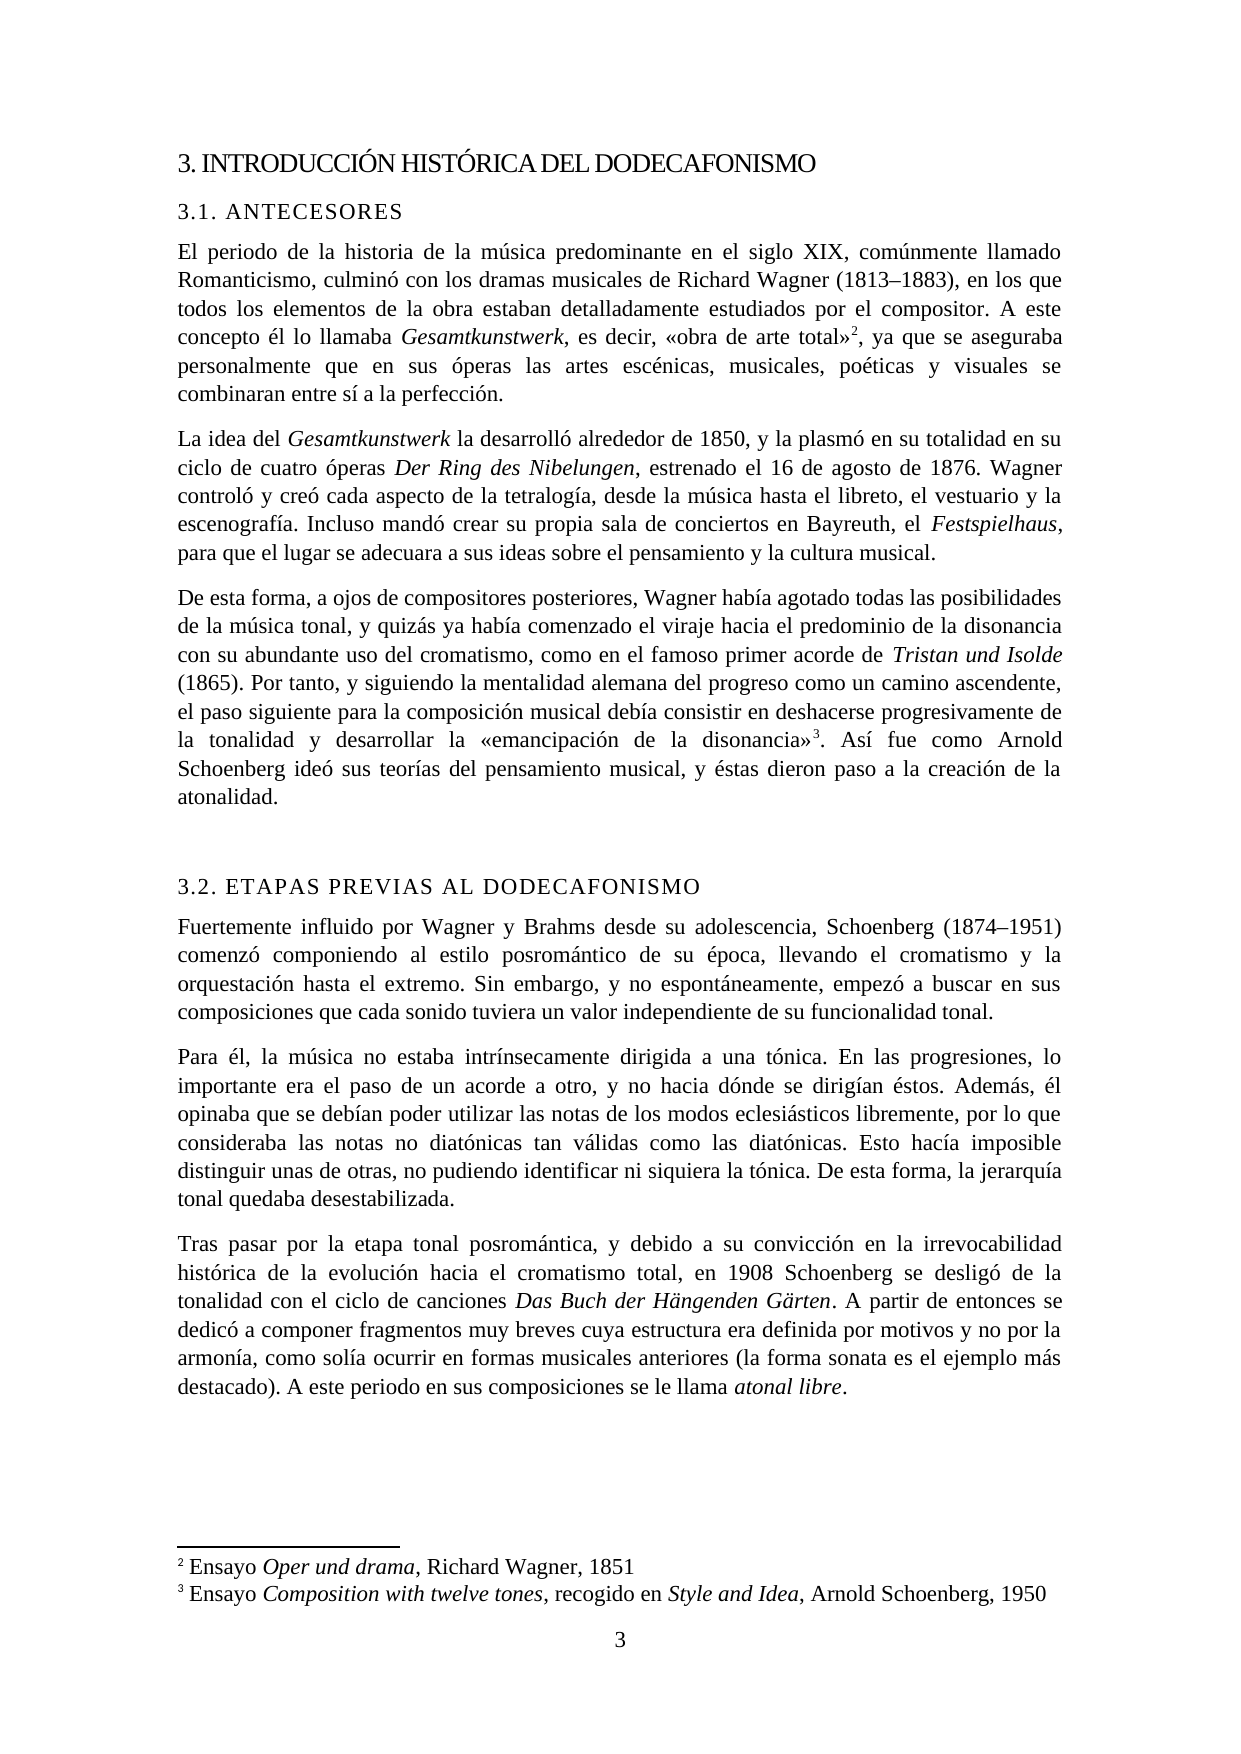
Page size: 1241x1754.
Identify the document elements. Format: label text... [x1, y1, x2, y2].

text Para él, la música no estaba intrínsecamente dirigida a una tónica. En las progresiones, lo importante era el paso de un acorde a otro, y no hacia dónde se dirigían éstos. Además, él opinaba que se debían poder utilizar las notas de los modos eclesiásticos libremente, por lo que consideraba las notas no diatónicas tan válidas como las diatónicas. Esto hacía imposible distinguir unas de otras, no pudiendo identificar ni siquiera la tónica. De esta forma, la jerarquía tonal quedaba desestabilizada. [177, 1043, 1063, 1212]
text Fuertemente influido por Wagner y Brahms desde su adolescencia, Schoenberg (1874–1951) comenzó componiendo al estilo posromántico de su época, llevando el cromatismo y la orquestación hasta el extremo. Sin embargo, y no espontáneamente, empezó a buscar en sus composiciones que cada sonido tuviera un valor independiente de su funcionalidad tonal. [177, 913, 1063, 1024]
text La idea del Gesamtkunstwerk la desarrolló alrededor de 1850, y la plasmó en su totalidad en su ciclo de cuatro óperas Der Ring des Nibelungen, estrenado el 16 de agosto de 1876. Wagner controló y creó cada aspecto de la tetralogía, desde la música hasta el libreto, el vestuario y la escenografía. Incluso mandó crear su propia sala de conciertos en Bayreuth, el Festspielhaus, para que el lugar se adecuara a sus ideas sobre el pensamiento y la cultura musical. [177, 425, 1063, 565]
text El periodo de la historia de la música predominante en el siglo XIX, comúnmente llamado Romanticismo, culminó con los dramas musicales de Richard Wagner (1813–1883), en los que todos los elementos de la obra estaban detalladamente estudiados por el compositor. A este concepto él lo llamaba Gesamtkunstwerk, es decir, «obra de arte total», ya que se aseguraba personalmente que en sus óperas las artes escénicas, musicales, poéticas y visuales se combinaran entre sí a la perfección. [177, 238, 1063, 406]
subtitle 3.1. ANTECESORES [177, 198, 1063, 225]
text Tras pasar por la etapa tonal posromántica, y debido a su convicción en la irrevocabilidad histórica de la evolución hacia el cromatismo total, en 1908 Schoenberg se desligó de la tonalidad con el ciclo de canciones Das Buch der Hängenden Gärten. A partir de entonces se dedicó a componer fragmentos muy breves cuya estructura era definida por motivos y no por la armonía, como solía ocurrir en formas musicales anteriores (la forma sonata es el ejemplo más destacado). A este periodo en sus composiciones se le llama atonal libre. [177, 1231, 1063, 1399]
subtitle 3.2. ETAPAS PREVIAS AL DODECAFONISMO [177, 873, 1063, 900]
title 3. INTRODUCCIÓN HISTÓRICA DEL DODECAFONISMO [177, 148, 1063, 179]
text De esta forma, a ojos de compositores posteriores, Wagner había agotado todas las posibilidades de la música tonal, y quizás ya había comenzado el viraje hacia el predominio de la disonancia con su abundante uso del cromatismo, como en el famoso primer acorde de Tristan und Isolde (1865). Por tanto, y siguiendo la mentalidad alemana del progreso como un camino ascendente, el paso siguiente para la composición musical debía consistir en deshacerse progresivamente de la tonalidad y desarrollar la «emancipación de la disonancia». Así fue como Arnold Schoenberg ideó sus teorías del pensamiento musical, y éstas dieron paso a la creación de la atonalidad. [177, 584, 1063, 809]
